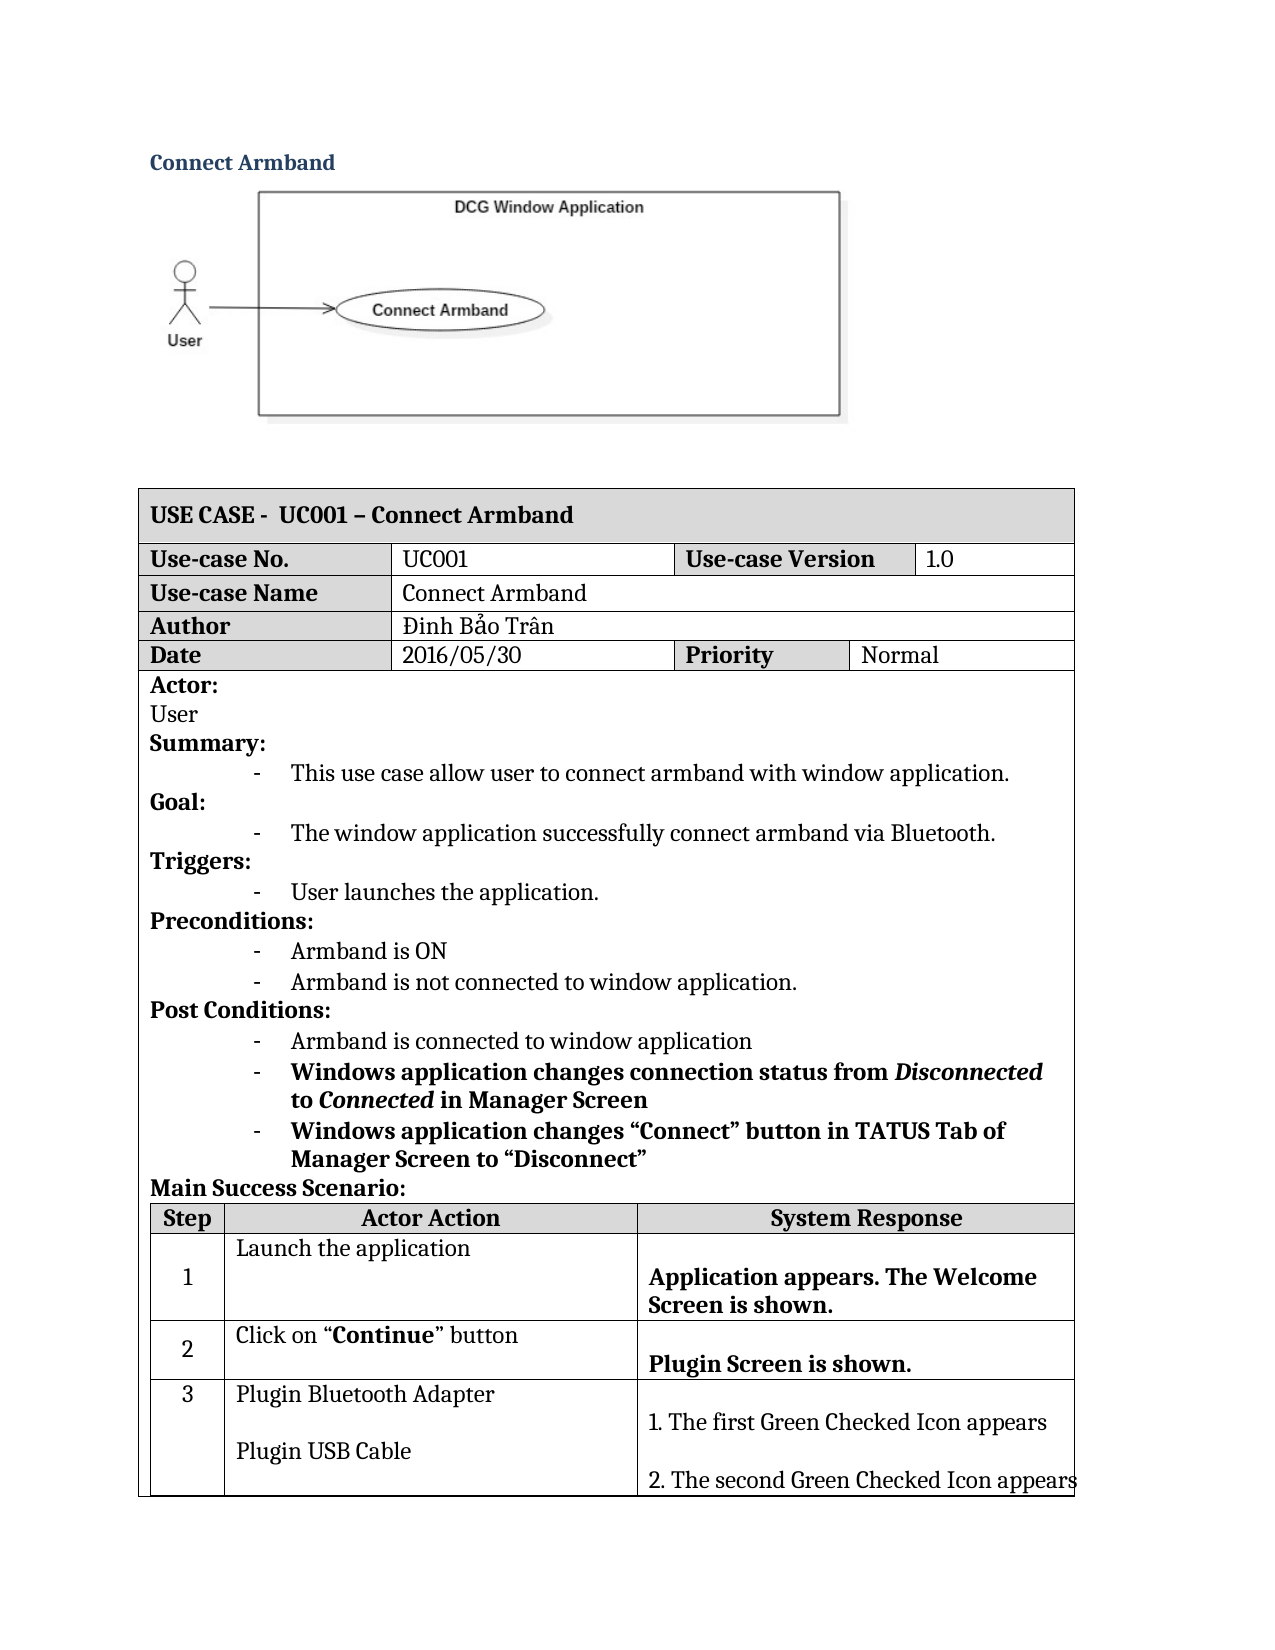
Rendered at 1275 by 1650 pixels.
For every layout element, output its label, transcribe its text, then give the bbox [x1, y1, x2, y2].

table_cell 2016/05/30 [392, 641, 674, 670]
table_header USE CASE - UC001 – Connect Armband [139, 489, 1074, 542]
table_cell Date [139, 641, 391, 670]
picture [150, 180, 888, 464]
table_cell Đinh Bảo Trân [392, 612, 1074, 640]
table_cell Use-case Version [675, 544, 915, 575]
table_cell Normal [850, 641, 1074, 670]
table_cell Priority [675, 641, 849, 670]
table_cell UC001 [392, 544, 674, 575]
table_cell 1.0 [916, 544, 1074, 575]
table_cell Use-case Name [139, 576, 391, 611]
table_cell Author [139, 612, 391, 640]
subtitle Connect Armband [150, 150, 1125, 176]
table_cell Connect Armband [392, 576, 1074, 611]
table_cell Use-case No. [139, 544, 391, 575]
